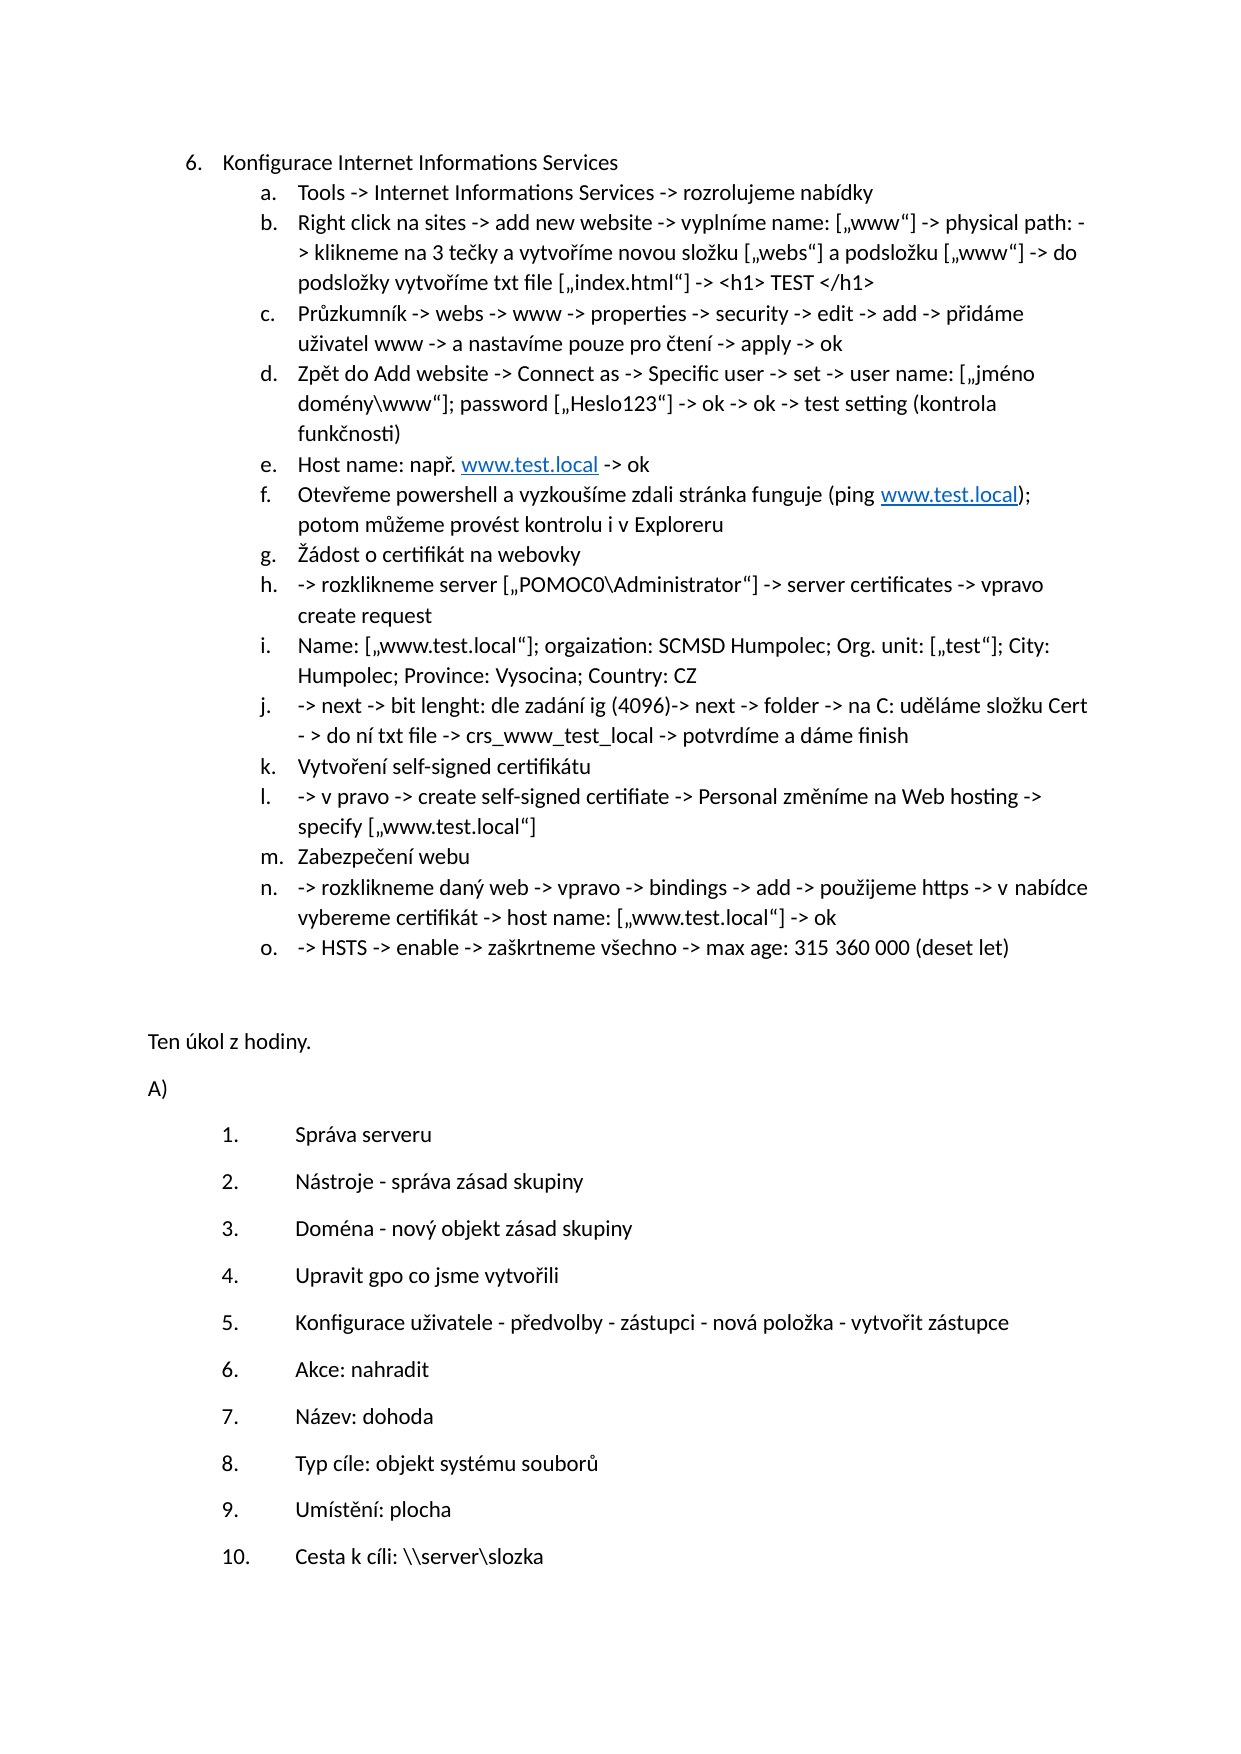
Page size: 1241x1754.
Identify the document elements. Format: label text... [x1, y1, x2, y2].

text A) [148, 1074, 1093, 1102]
list Right click na sites -> add new website -> vyplníme name: [„www“] -> physical path: -> klikneme na 3 tečky a vytvoříme novou složku [„webs“] a podsložku [„www“] -> do podsložky vytvoříme txt file [„index.html“] -> <h1> TEST </h1> [260, 208, 1093, 296]
list Zpět do Add website -> Connect as -> Specific user -> set -> user name: [„jméno domény\www“]; password [„Heslo123“] -> ok -> ok -> test setting (kontrola funkčnosti) [260, 359, 1093, 447]
text 10. Cesta k cíli: \\server\slozka [148, 1542, 1093, 1570]
text 1. Správa serveru [148, 1121, 1093, 1148]
text 3. Doména - nový objekt zásad skupiny [148, 1214, 1093, 1242]
text 9. Umístění: plocha [148, 1496, 1093, 1523]
list -> HSTS -> enable -> zaškrtneme všechno -> max age: 315 360 000 (deset let) [260, 933, 1093, 961]
text 2. Nástroje - správa zásad skupiny [148, 1167, 1093, 1195]
text 7. Název: dohoda [148, 1402, 1093, 1430]
list Vytvoření self-signed certifikátu [260, 752, 1093, 780]
text Ten úkol z hodiny. [148, 1027, 1093, 1055]
list Host name: např. www.test.local -> ok [260, 450, 1093, 478]
list Konfigurace Internet Informations Services [185, 148, 1093, 176]
list Tools -> Internet Informations Services -> rozrolujeme nabídky [260, 178, 1093, 206]
text 6. Akce: nahradit [148, 1355, 1093, 1383]
list -> v pravo -> create self-signed certifiate -> Personal změníme na Web hosting -> specify [„www.test.local“] [260, 782, 1093, 840]
text 5. Konfigurace uživatele - předvolby - zástupci - nová položka - vytvořit zástupce [148, 1308, 1093, 1336]
list Žádost o certifikát na webovky [260, 540, 1093, 568]
list -> next -> bit lenght: dle zadání ig (4096)-> next -> folder -> na C: uděláme složku Cert - > do ní txt file -> crs_www_test_local -> potvrdíme a dáme finish [260, 691, 1093, 749]
list -> rozklikneme daný web -> vpravo -> bindings -> add -> použijeme https -> v nabídce vybereme certifikát -> host name: [„www.test.local“] -> ok [260, 873, 1093, 931]
text 8. Typ cíle: objekt systému souborů [148, 1449, 1093, 1477]
list Zabezpečení webu [260, 842, 1093, 870]
list Name: [„www.test.local“]; orgaization: SCMSD Humpolec; Org. unit: [„test“]; City: Humpolec; Province: Vysocina; Country: CZ [260, 631, 1093, 689]
list -> rozklikneme server [„POMOC0\Administrator“] -> server certificates -> vpravo create request [260, 571, 1093, 629]
list Průzkumník -> webs -> www -> properties -> security -> edit -> add -> přidáme uživatel www -> a nastavíme pouze pro čtení -> apply -> ok [260, 299, 1093, 357]
list Otevřeme powershell a vyzkoušíme zdali stránka funguje (ping www.test.local); potom můžeme provést kontrolu i v Exploreru [260, 480, 1093, 538]
text 4. Upravit gpo co jsme vytvořili [148, 1261, 1093, 1289]
